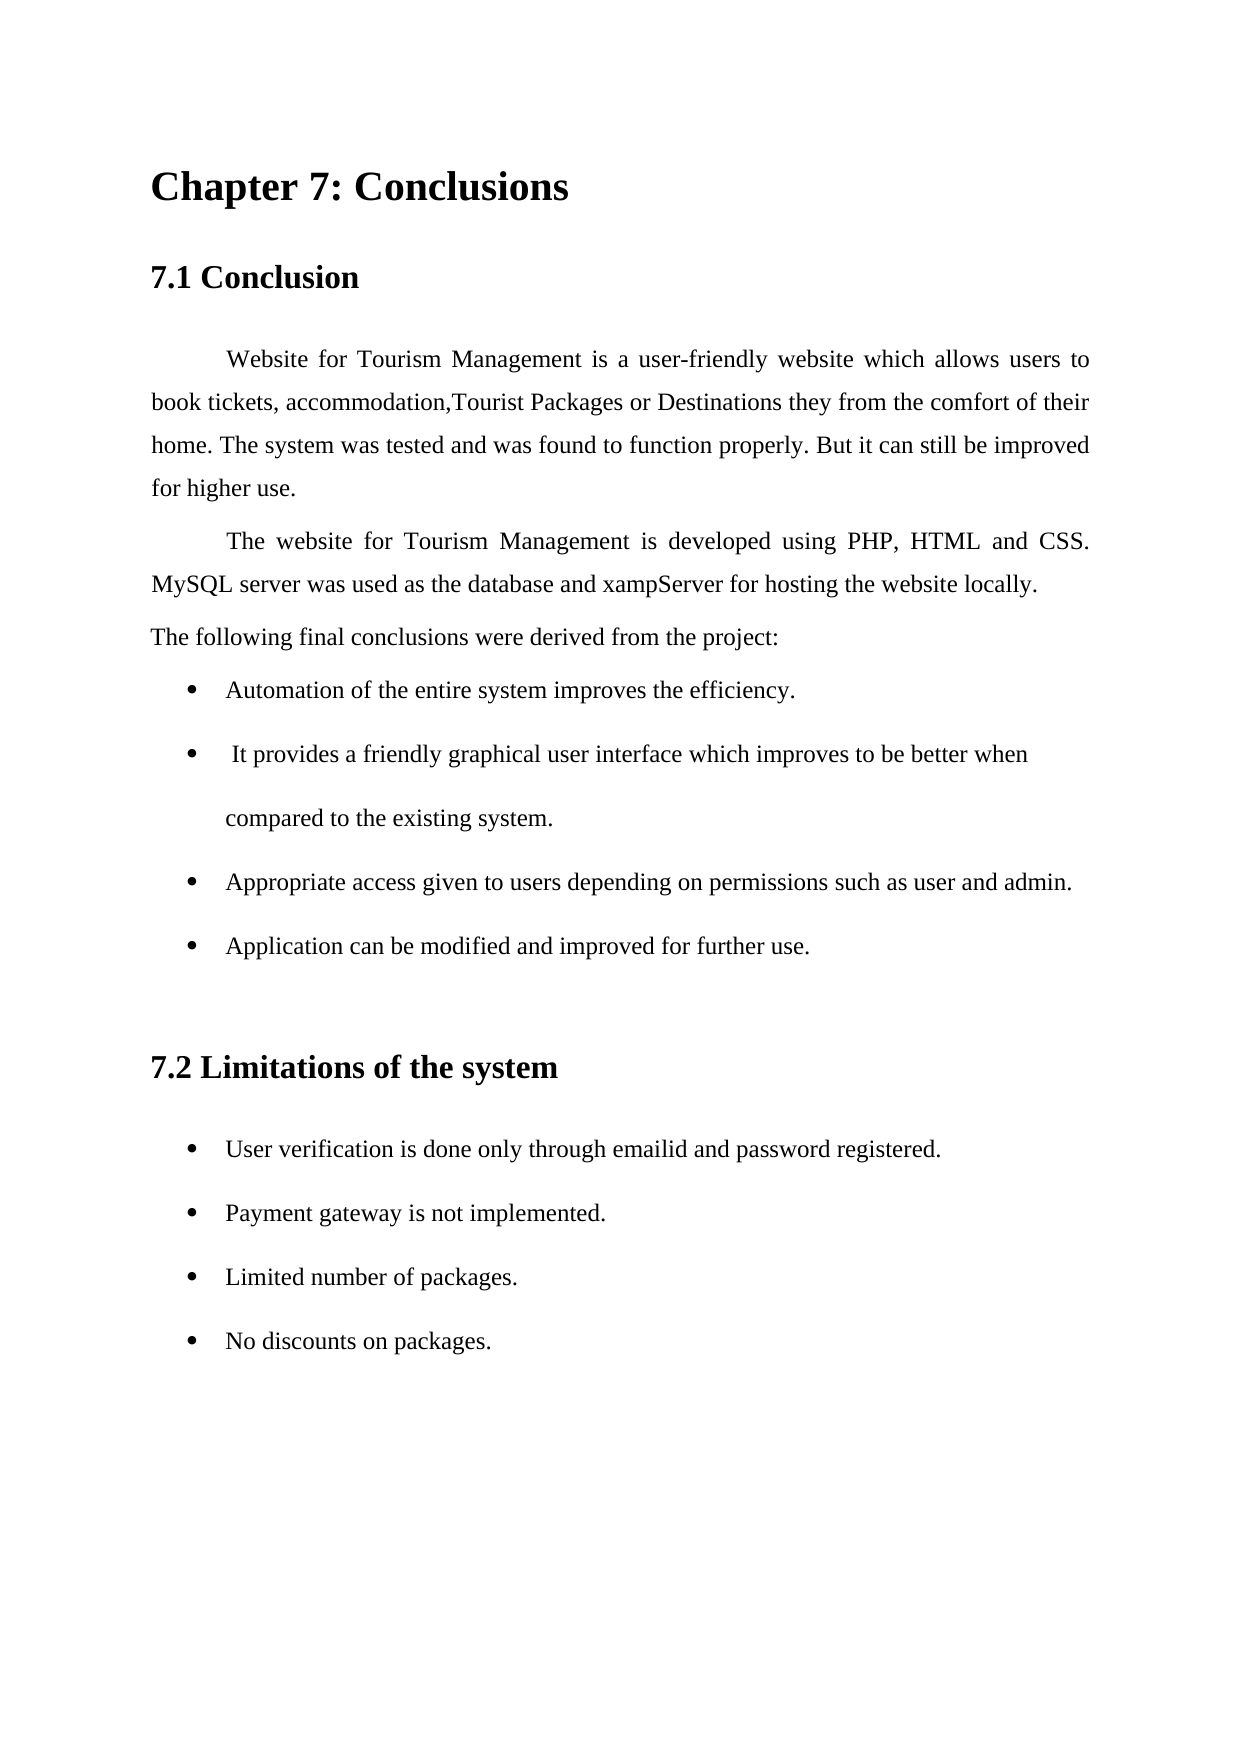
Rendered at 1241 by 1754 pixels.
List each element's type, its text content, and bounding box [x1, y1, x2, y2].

subtitle 7.1 Conclusion [150, 258, 1090, 296]
list Payment gateway is not implemented. [188, 1198, 1096, 1227]
text The website for Tourism Management is developed using PHP, HTML and CSS. MySQL server was used as the database and xampServer for hosting the website locally. [151, 526, 1091, 598]
subtitle Chapter 7: Conclusions [150, 161, 1090, 209]
list Limited number of packages. [188, 1262, 1096, 1291]
text compared to the existing system. [225, 803, 1096, 832]
subtitle 7.2 Limitations of the system [150, 1048, 1090, 1086]
list Automation of the entire system improves the efficiency. [188, 675, 1096, 704]
list No discounts on packages. [188, 1326, 1096, 1354]
list Application can be modified and improved for further use. [188, 931, 1096, 959]
list User verification is done only through emailid and password registered. [188, 1134, 1096, 1163]
list It provides a friendly graphical user interface which improves to be better when [188, 739, 1096, 768]
text Website for Tourism Management is a user-friendly website which allows users to book tickets, accommodation,Tourist Packages or Destinations they from the comfort of their home. The system was tested and was found to function properly. But it can still be improved for higher use. [151, 344, 1091, 502]
list Appropriate access given to users depending on permissions such as user and admin. [188, 867, 1096, 896]
text The following final conclusions were derived from the project: [150, 622, 1091, 651]
